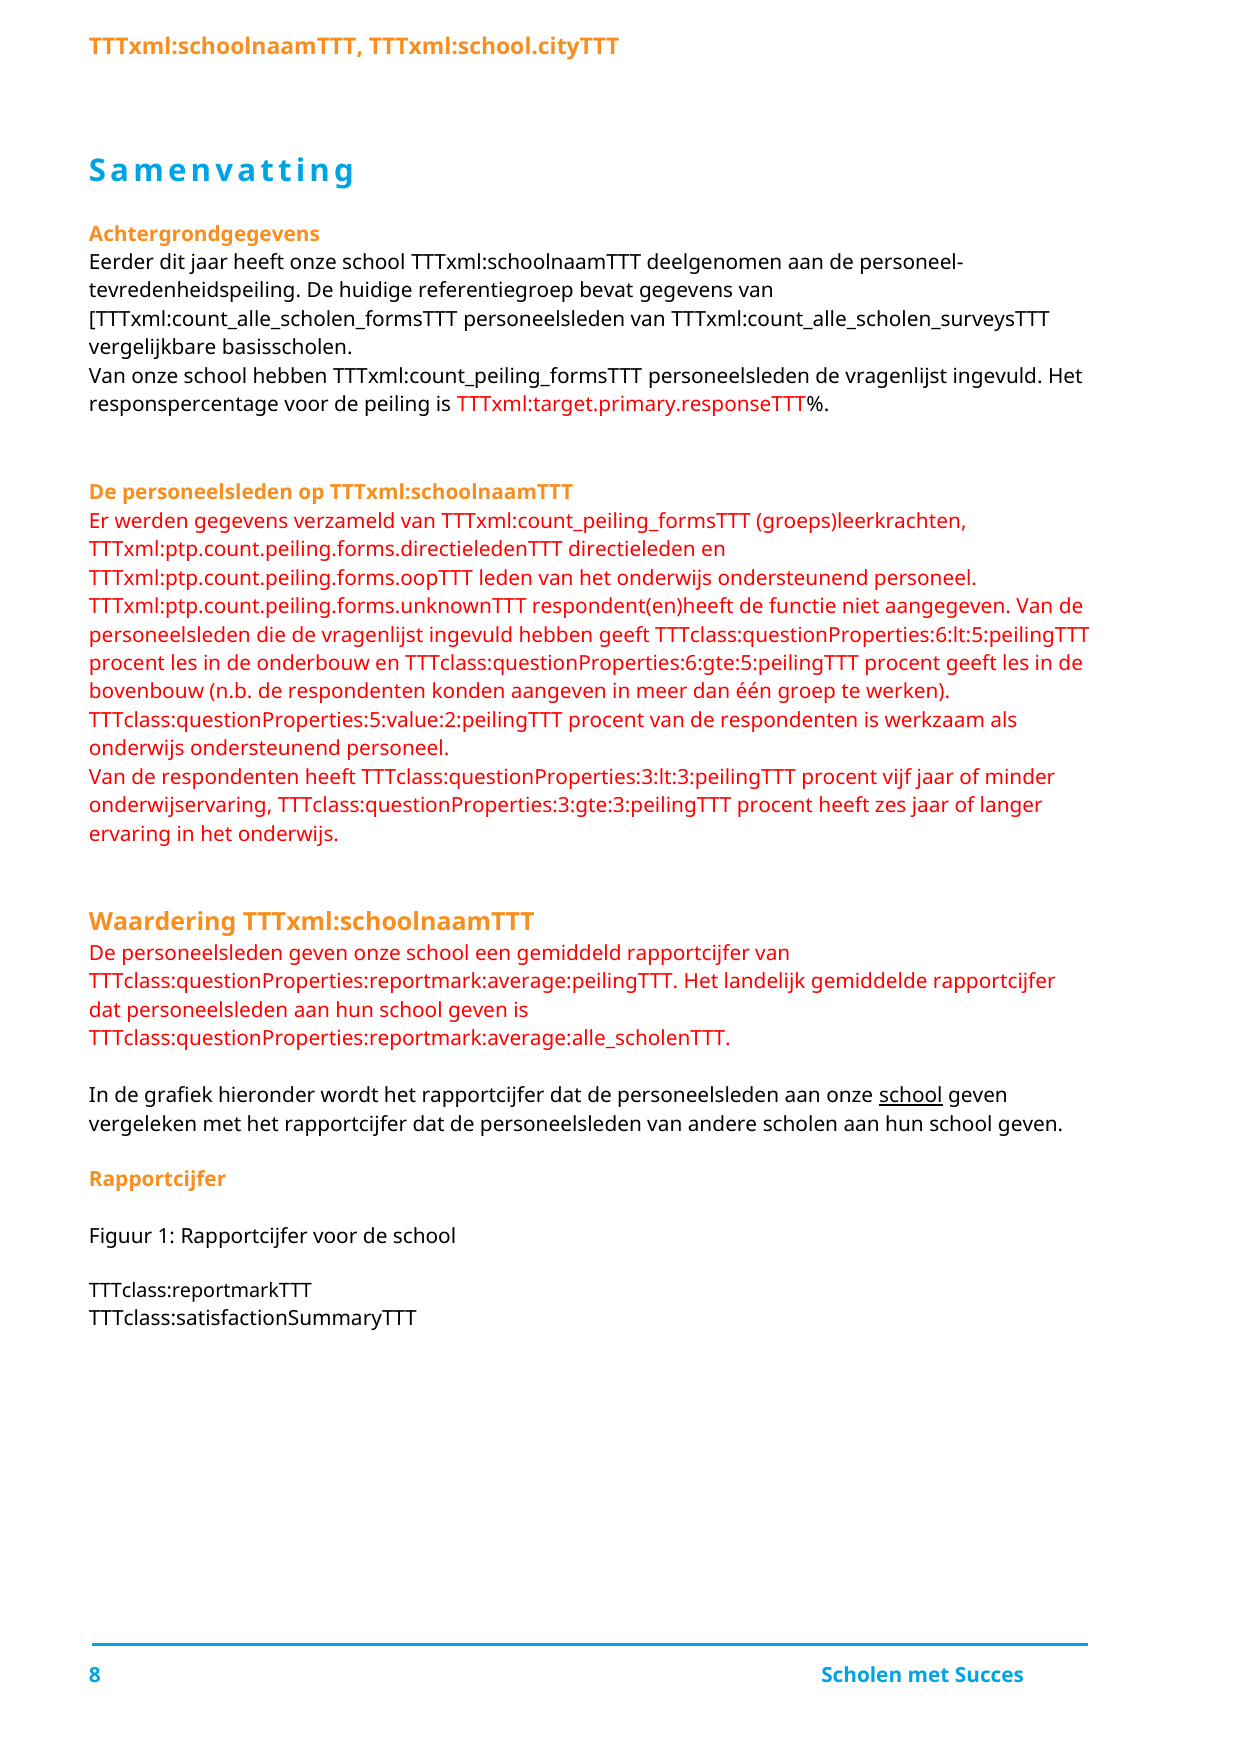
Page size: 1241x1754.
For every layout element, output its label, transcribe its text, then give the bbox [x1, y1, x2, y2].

text Eerder dit jaar heeft onze school TTTxml:schoolnaamTTT deelgenomen aan de personeel-tevredenheidspeiling. De huidige referentiegroep bevat gegevens van [TTTxml:count_alle_scholen_formsTTT personeelsleden van TTTxml:count_alle_scholen_surveysTTT vergelijkbare basisscholen. [89, 247, 1092, 361]
subtitle Rapportcijfer [89, 1164, 1092, 1193]
text Van onze school hebben TTTxml:count_peiling_formsTTT personeelsleden de vragenlijst ingevuld. Het responspercentage voor de peiling is TTTxml:target.primary.responseTTT%. [89, 361, 1092, 418]
text TTTclass:satisfactionSummaryTTT [89, 1303, 1092, 1332]
text Er werden gegevens verzameld van TTTxml:count_peiling_formsTTT (groeps)leerkrachten, TTTxml:ptp.count.peiling.forms.directieledenTTT directieleden en TTTxml:ptp.count.peiling.forms.oopTTT leden van het onderwijs ondersteunend personeel. TTTxml:ptp.count.peiling.forms.unknownTTT respondent(en)heeft de functie niet aangegeven. Van de personeelsleden die de vragenlijst ingevuld hebben geeft TTTclass:questionProperties:6:lt:5:peilingTTT procent les in de onderbouw en TTTclass:questionProperties:6:gte:5:peilingTTT procent geeft les in de bovenbouw (n.b. de respondenten konden aangeven in meer dan één groep te werken). TTTclass:questionProperties:5:value:2:peilingTTT procent van de respondenten is werkzaam als onderwijs ondersteunend personeel. [89, 506, 1092, 762]
text TTTclass:reportmarkTTT [89, 1276, 1092, 1303]
subtitle Achtergrondgegevens [89, 219, 1092, 247]
subtitle Samenvatting [89, 148, 1092, 190]
text In de grafiek hieronder wordt het rapportcijfer dat de personeelsleden aan onze school geven vergeleken met het rapportcijfer dat de personeelsleden van andere scholen aan hun school geven. [89, 1080, 1092, 1137]
text Figuur 1: Rapportcijfer voor de school [89, 1221, 1092, 1249]
text Van de respondenten heeft TTTclass:questionProperties:3:lt:3:peilingTTT procent vijf jaar of minder onderwijservaring, TTTclass:questionProperties:3:gte:3:peilingTTT procent heeft zes jaar of langer ervaring in het onderwijs. [89, 762, 1092, 847]
subtitle Waardering TTTxml:schoolnaamTTT [89, 904, 1092, 938]
subtitle De personeelsleden op TTTxml:schoolnaamTTT [89, 477, 1092, 506]
text De personeelsleden geven onze school een gemiddeld rapportcijfer van TTTclass:questionProperties:reportmark:average:peilingTTT. Het landelijk gemiddelde rapportcijfer dat personeelsleden aan hun school geven is TTTclass:questionProperties:reportmark:average:alle_scholenTTT. [89, 938, 1092, 1052]
